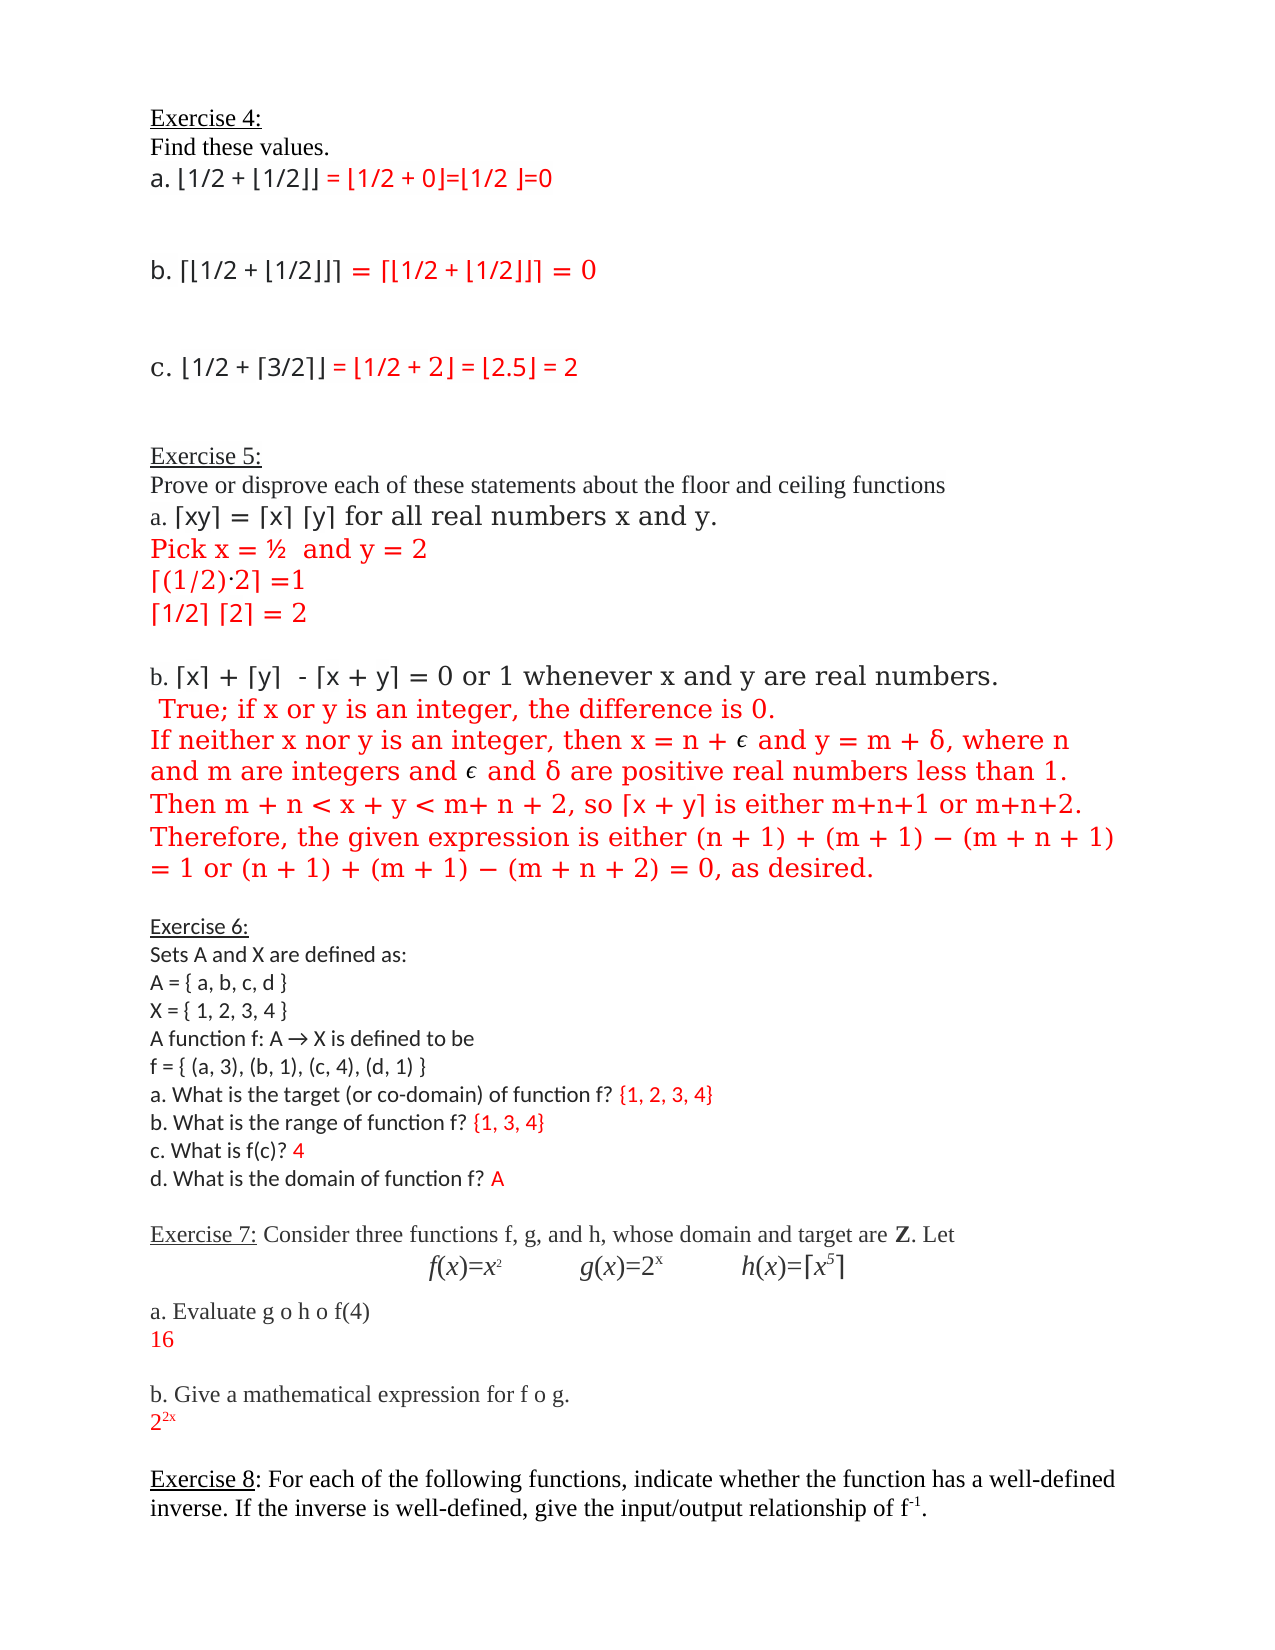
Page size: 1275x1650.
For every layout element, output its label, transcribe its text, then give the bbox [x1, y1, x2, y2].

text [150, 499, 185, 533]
text f(x)=x2 g(x)=2x h(x)=⌈x5⌉ [150, 1248, 1125, 1282]
text Exercise 5: Prove or disprove each of these statements about the floor and ceiling functions a. ⌈xy⌉ = ⌈x⌉ ⌈y⌉ for all real numbers x and y. Pick x = ½ and y = 2 ⌈(1/2)2⌉ =1 ⌈1/2⌉ ⌈2⌉ = 2 [243, 441, 1125, 629]
text b. ⌈⌊1/2 + ⌊1/2⌋⌋⌉ = ⌈⌊1/2 + ⌊1/2⌋⌋⌉ = 0 c. ⌊1/2 + ⌈3/2⌉⌋ = ⌊1/2 + 2⌋ = ⌊2.5⌋ = 2 [150, 253, 1125, 412]
text b. ⌈x⌉ + ⌈y⌉ - ⌈x + y⌉ = 0 or 1 whenever x and y are real numbers. True; if x or y is an integer, the difference is 0. If neither x nor y is an integer, then x = n + and y = m + δ, where n and m are integers and and δ are positive real numbers less than 1. Then m + n < x + y < m+ n + 2, so ⌈x + y⌉ is either m+n+1 or m+n+2. Therefore, the given expression is either (n + 1) + (m + 1) − (m + n + 1) = 1 or (n + 1) + (m + 1) − (m + n + 2) = 0, as desired. [150, 658, 1125, 883]
text a. Evaluate g ο h ο f(4) 16 b. Give a mathematical expression for f ο g. 22x [150, 1297, 1125, 1435]
text Exercise 4: Find these values. a. ⌊1/2 + ⌊1/2⌋⌋ = ⌊1/2 + 0⌋=⌊1/2 ⌋=0 [150, 103, 1125, 223]
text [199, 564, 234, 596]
text Exercise 6: Sets A and X are defined as: A = { a, b, c, d } X = { 1, 2, 3, 4 } A function f: A → X is defined to be f = { (a, 3), (b, 1), (c, 4), (d, 1) } a. What is the target (or co-domain) of function f? {1, 2, 3, 4} b. What is the range of function f? {1, 3, 4} c. What is f(c)? 4 d. What is the domain of function f? A Exercise 7: Consider three functions f, g, and h, whose domain and target are Z. Let [150, 912, 1125, 1248]
text Exercise 8: For each of the following functions, indicate whether the function has a well-defined inverse. If the inverse is well-defined, give the input/output relationship of f-1. [150, 1464, 1125, 1522]
